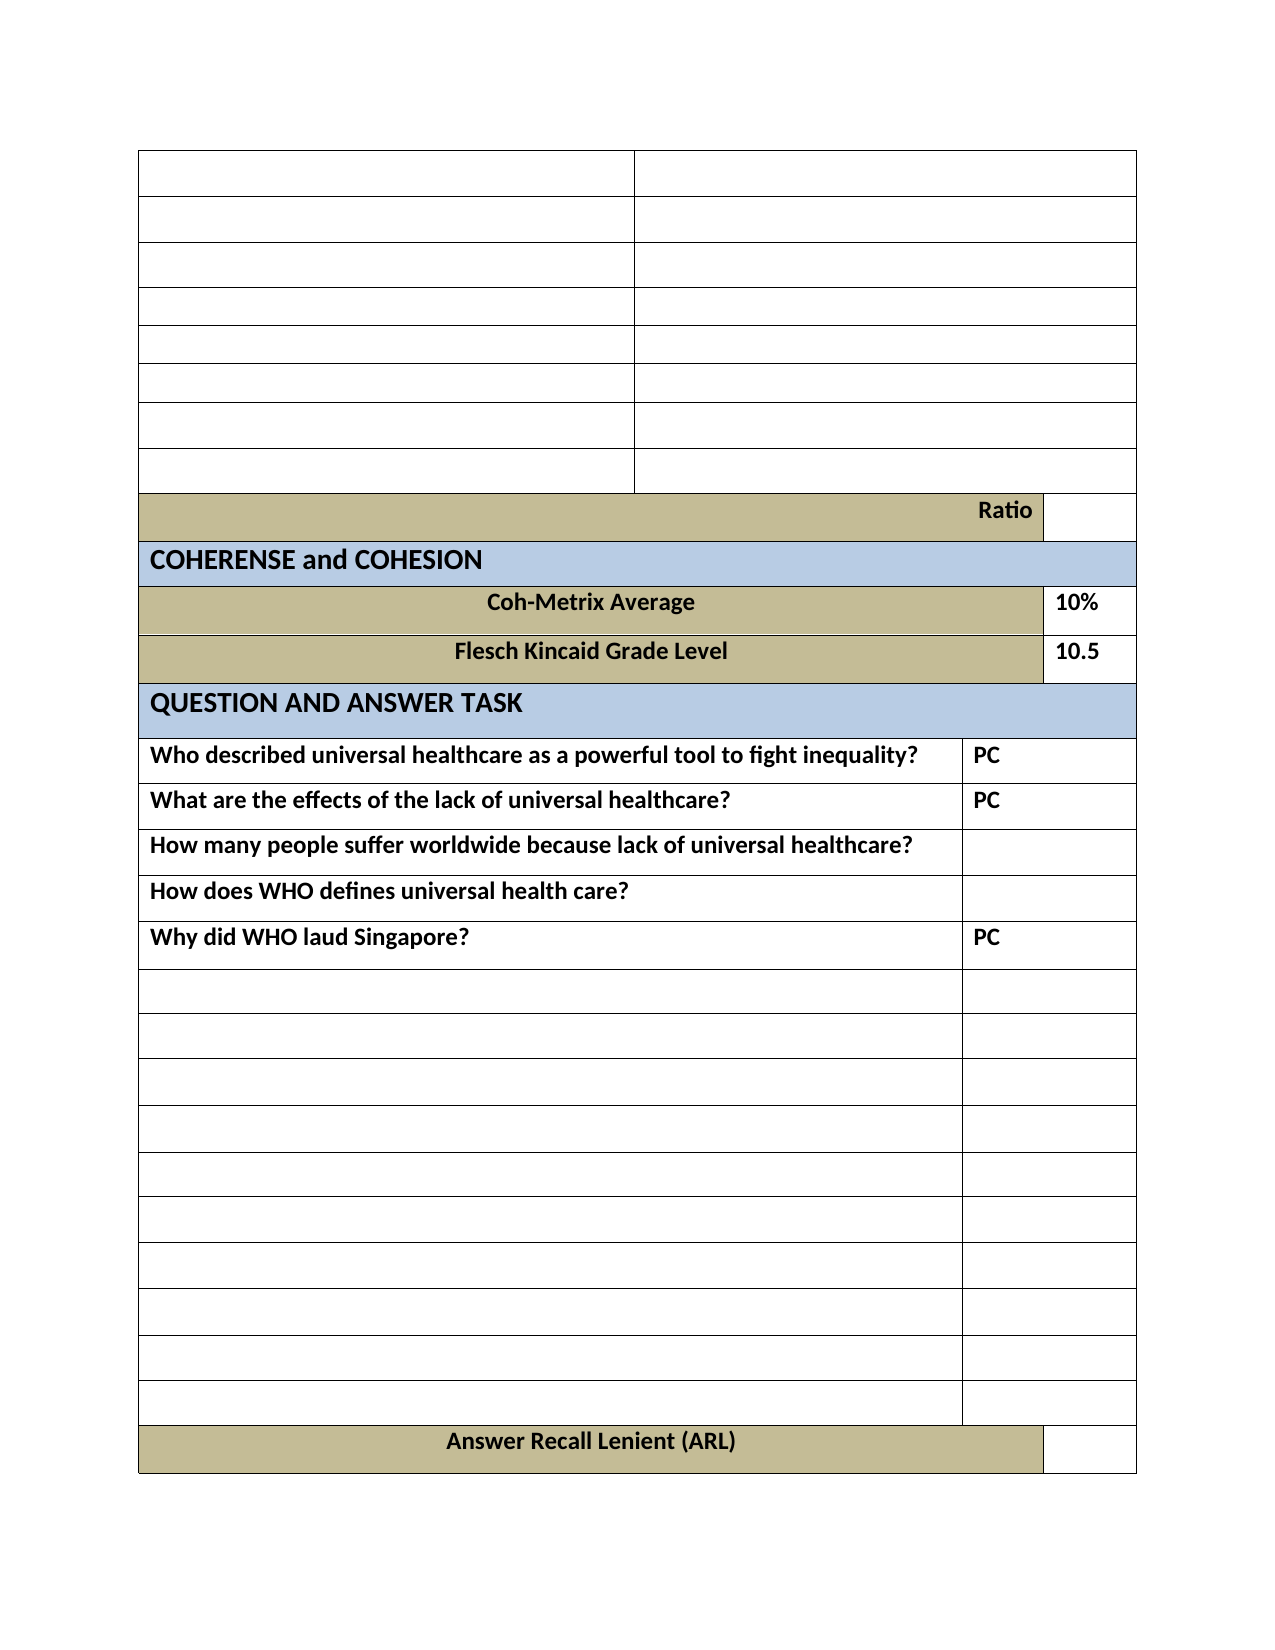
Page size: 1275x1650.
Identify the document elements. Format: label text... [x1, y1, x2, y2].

table_cell [963, 1014, 1136, 1058]
table_cell [139, 449, 634, 493]
table_cell [139, 1014, 962, 1058]
table_cell [963, 830, 1136, 875]
table_cell [139, 243, 634, 287]
table_cell [139, 326, 634, 363]
table_cell What are the effects of the lack of universal healthcare? [139, 784, 962, 829]
table_cell [635, 364, 1136, 402]
table_cell [963, 1381, 1136, 1425]
table_cell [963, 1336, 1136, 1380]
table_cell [139, 288, 634, 325]
table_cell Who described universal healthcare as a powerful tool to fight inequality? [139, 739, 962, 783]
table_cell [635, 326, 1136, 363]
table_cell [1044, 494, 1136, 541]
table_cell [1044, 1426, 1136, 1473]
table_cell [635, 151, 1136, 196]
table_cell [139, 1059, 962, 1105]
table_cell [139, 1153, 962, 1196]
table_cell [139, 1381, 962, 1425]
table_cell [635, 243, 1136, 287]
table_cell 10.5 [1044, 636, 1136, 683]
table_cell [139, 403, 634, 447]
table_cell [963, 1197, 1136, 1242]
table_cell [139, 197, 634, 242]
table_cell [963, 1106, 1136, 1152]
table_cell QUESTION AND ANSWER TASK [139, 684, 1136, 738]
table_cell [139, 151, 634, 196]
table_cell How does WHO defines universal health care? [139, 876, 962, 921]
table_cell [635, 403, 1136, 447]
table_cell Coh-Metrix Average [139, 587, 1043, 634]
table_cell [963, 1243, 1136, 1287]
table_cell Ratio [139, 494, 1043, 541]
table_cell [963, 970, 1136, 1013]
table_cell PC [963, 922, 1136, 968]
table_cell Flesch Kincaid Grade Level [139, 636, 1043, 683]
table_cell [139, 364, 634, 402]
table_cell How many people suffer worldwide because lack of universal healthcare? [139, 830, 962, 875]
table_cell COHERENSE and COHESION [139, 542, 1136, 586]
table_cell [635, 197, 1136, 242]
table_cell [963, 1289, 1136, 1335]
table_cell [963, 876, 1136, 921]
table_cell [139, 1197, 962, 1242]
table_cell [139, 1289, 962, 1335]
table_cell [963, 1153, 1136, 1196]
table_cell [139, 1243, 962, 1287]
table_cell Why did WHO laud Singapore? [139, 922, 962, 968]
table_cell Answer Recall Lenient (ARL) [139, 1426, 1043, 1473]
table_cell [635, 449, 1136, 493]
table_cell [635, 288, 1136, 325]
table_cell [139, 1336, 962, 1380]
table_cell [963, 1059, 1136, 1105]
table_cell [139, 1106, 962, 1152]
table_cell PC [963, 784, 1136, 829]
table_cell [139, 970, 962, 1013]
table_cell PC [963, 739, 1136, 783]
table_cell 10% [1044, 587, 1136, 634]
